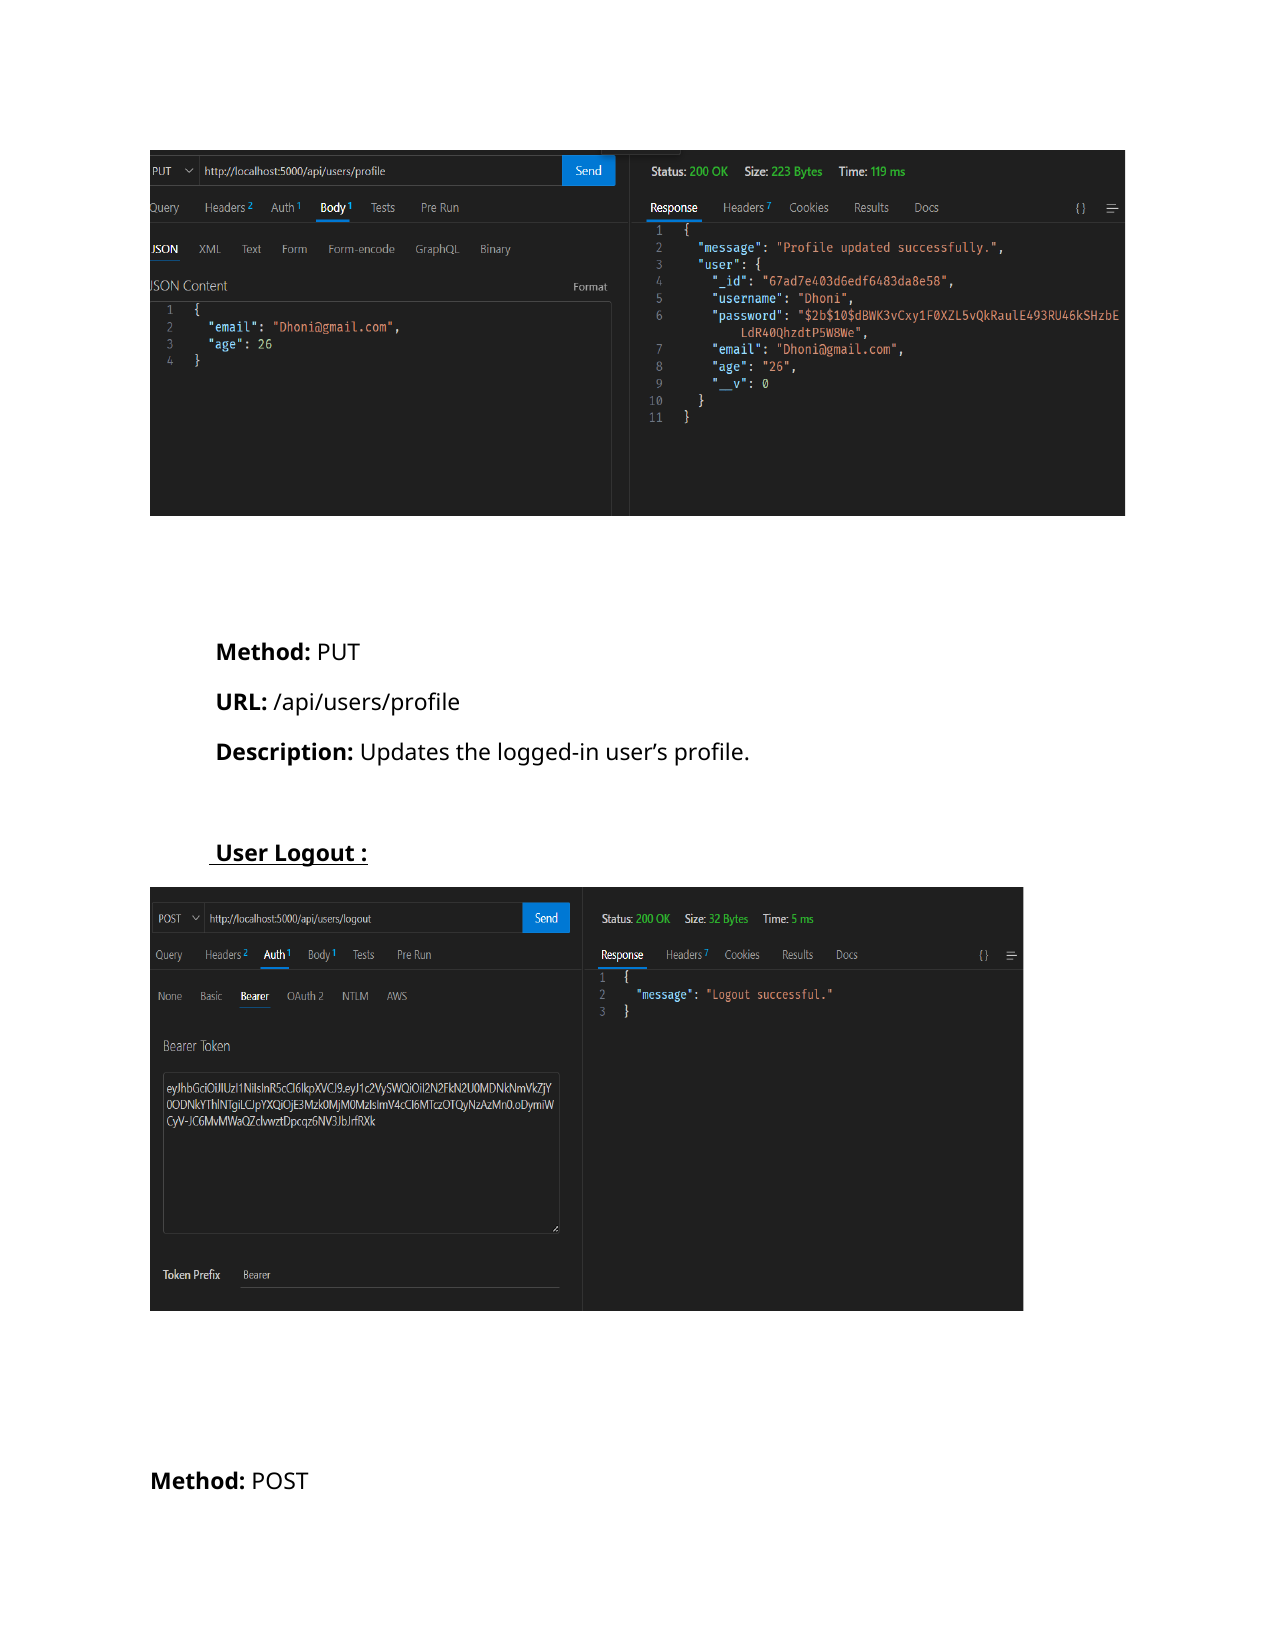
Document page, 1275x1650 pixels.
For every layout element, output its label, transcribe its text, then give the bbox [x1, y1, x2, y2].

text Description: Updates the logged-in user’s profile. [150, 736, 1125, 767]
text Method: PUT [150, 635, 1125, 667]
text Method: POST [150, 1465, 1125, 1496]
text URL: /api/users/profile [150, 686, 1125, 717]
picture [150, 887, 1024, 1311]
text User Logout : [150, 837, 1125, 868]
picture [150, 150, 1125, 516]
